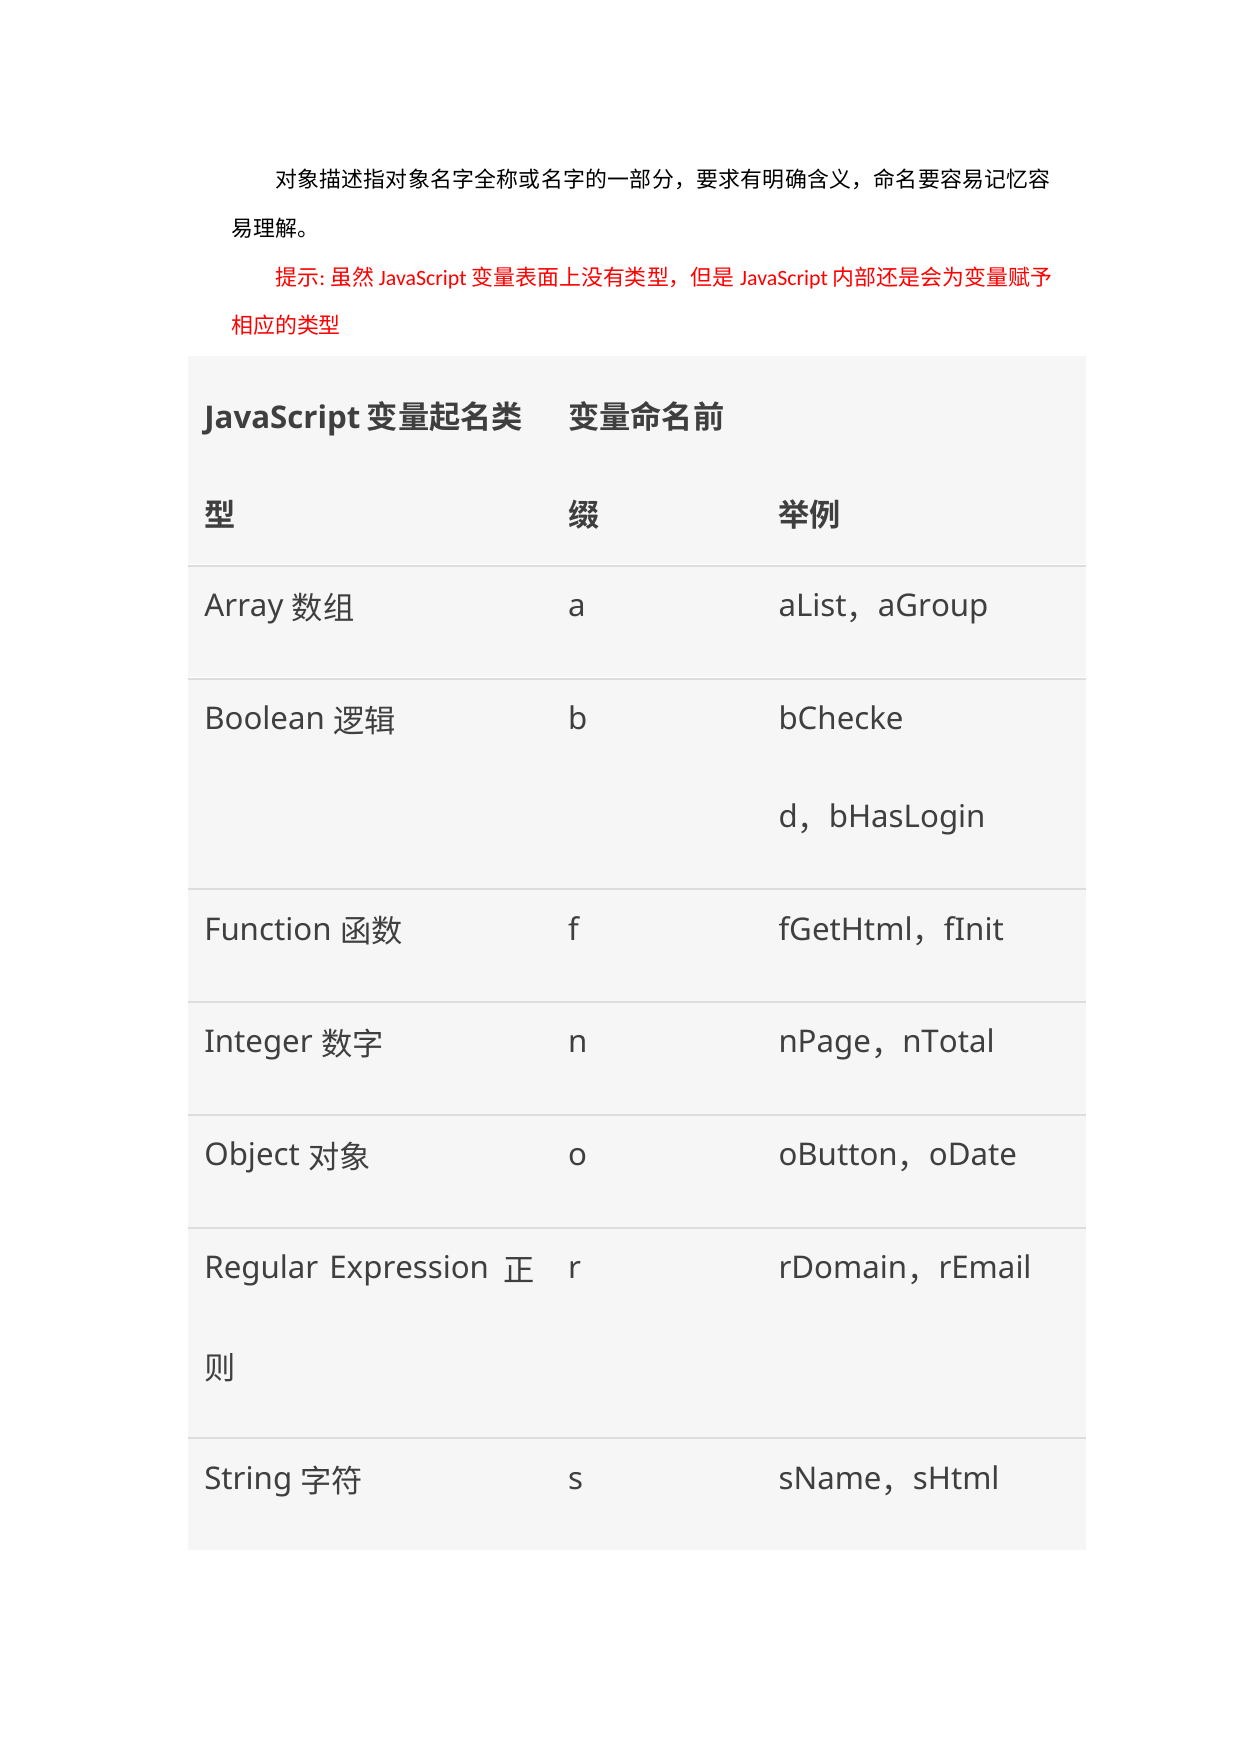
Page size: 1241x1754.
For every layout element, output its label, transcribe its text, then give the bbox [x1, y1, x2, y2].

table_header 变量命名前缀 [551, 356, 762, 564]
table_cell bChecked，bHasLogin [762, 680, 1086, 888]
table_cell String 字符 [188, 1439, 551, 1550]
table_cell f [551, 890, 762, 1001]
table_cell aList，aGroup [762, 567, 1086, 677]
table_cell rDomain，rEmail [762, 1229, 1086, 1437]
table_header 举例 [762, 356, 1086, 564]
table_cell sName，sHtml [762, 1439, 1086, 1550]
table_cell o [551, 1116, 762, 1227]
table_cell oButton，oDate [762, 1116, 1086, 1227]
table_cell a [551, 567, 762, 677]
table_cell Function 函数 [188, 890, 551, 1001]
table_cell n [551, 1003, 762, 1114]
table_cell Regular Expression 正则 [188, 1229, 551, 1437]
text 提示: 虽然JavaScript变量表面上没有类型，但是JavaScript内部还是会为变量赋予相应的类型 [231, 259, 1053, 340]
table_cell r [551, 1229, 762, 1437]
text 对象描述指对象名字全称或名字的一部分，要求有明确含义，命名要容易记忆容易理解。 [231, 162, 1053, 243]
table_cell fGetHtml，fInit [762, 890, 1086, 1001]
table_cell b [551, 680, 762, 888]
table_cell s [551, 1439, 762, 1550]
table_cell nPage，nTotal [762, 1003, 1086, 1114]
table_cell Array 数组 [188, 567, 551, 677]
table_header JavaScript变量起名类型 [188, 356, 551, 564]
table_cell Object 对象 [188, 1116, 551, 1227]
table_cell Integer 数字 [188, 1003, 551, 1114]
table_cell Boolean 逻辑 [188, 680, 551, 888]
